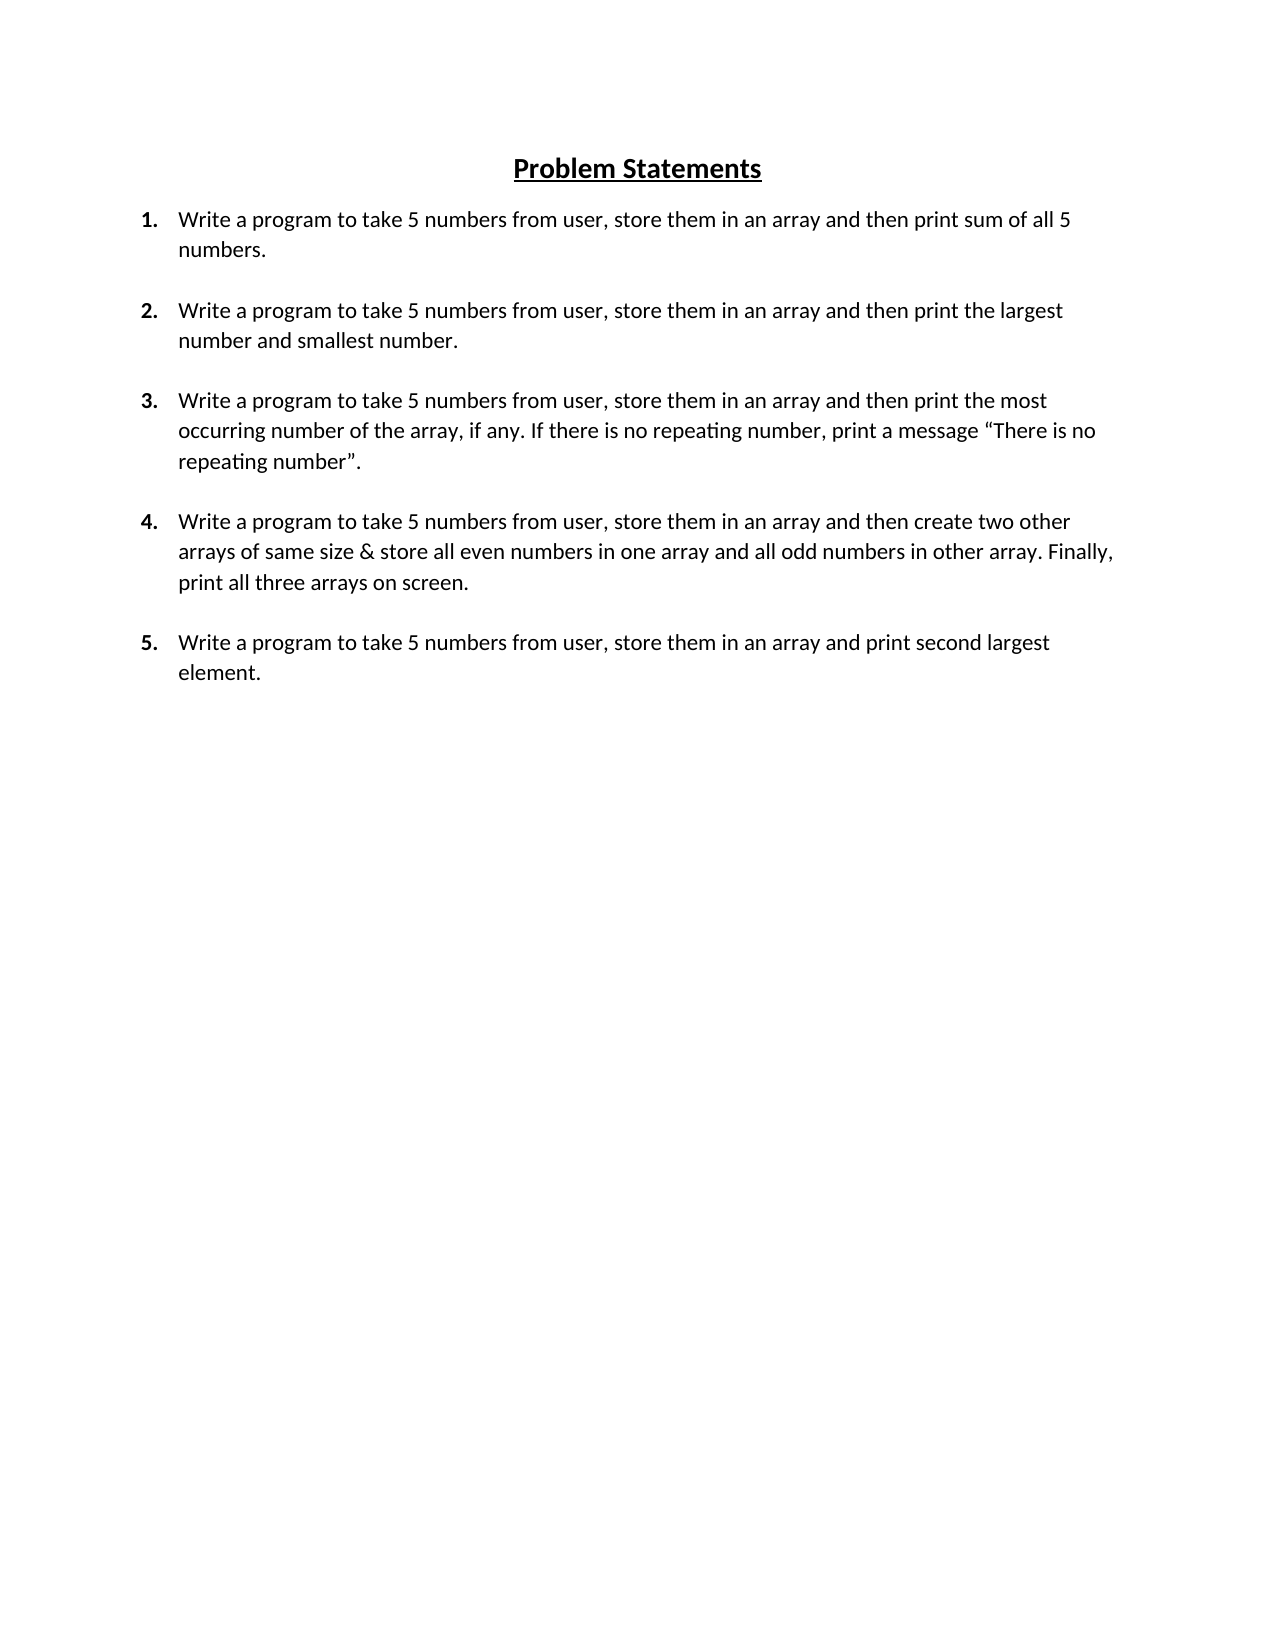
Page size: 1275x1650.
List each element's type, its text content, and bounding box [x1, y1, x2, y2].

list Write a program to take 5 numbers from user, store them in an array and then print sum of all 5 numbers. [141, 205, 1125, 263]
list Write a program to take 5 numbers from user, store them in an array and then print the most occurring number of the array, if any. If there is no repeating number, print a message “There is no repeating number”. [141, 386, 1125, 505]
list Write a program to take 5 numbers from user, store them in an array and then print the largest number and smallest number. [141, 296, 1125, 354]
list Write a program to take 5 numbers from user, store them in an array and print second largest element. [141, 628, 1125, 716]
list Write a program to take 5 numbers from user, store them in an array and then create two other arrays of same size & store all even numbers in one array and all odd numbers in other array. Finally, print all three arrays on screen. [141, 507, 1125, 626]
text Problem Statements [150, 150, 1125, 186]
